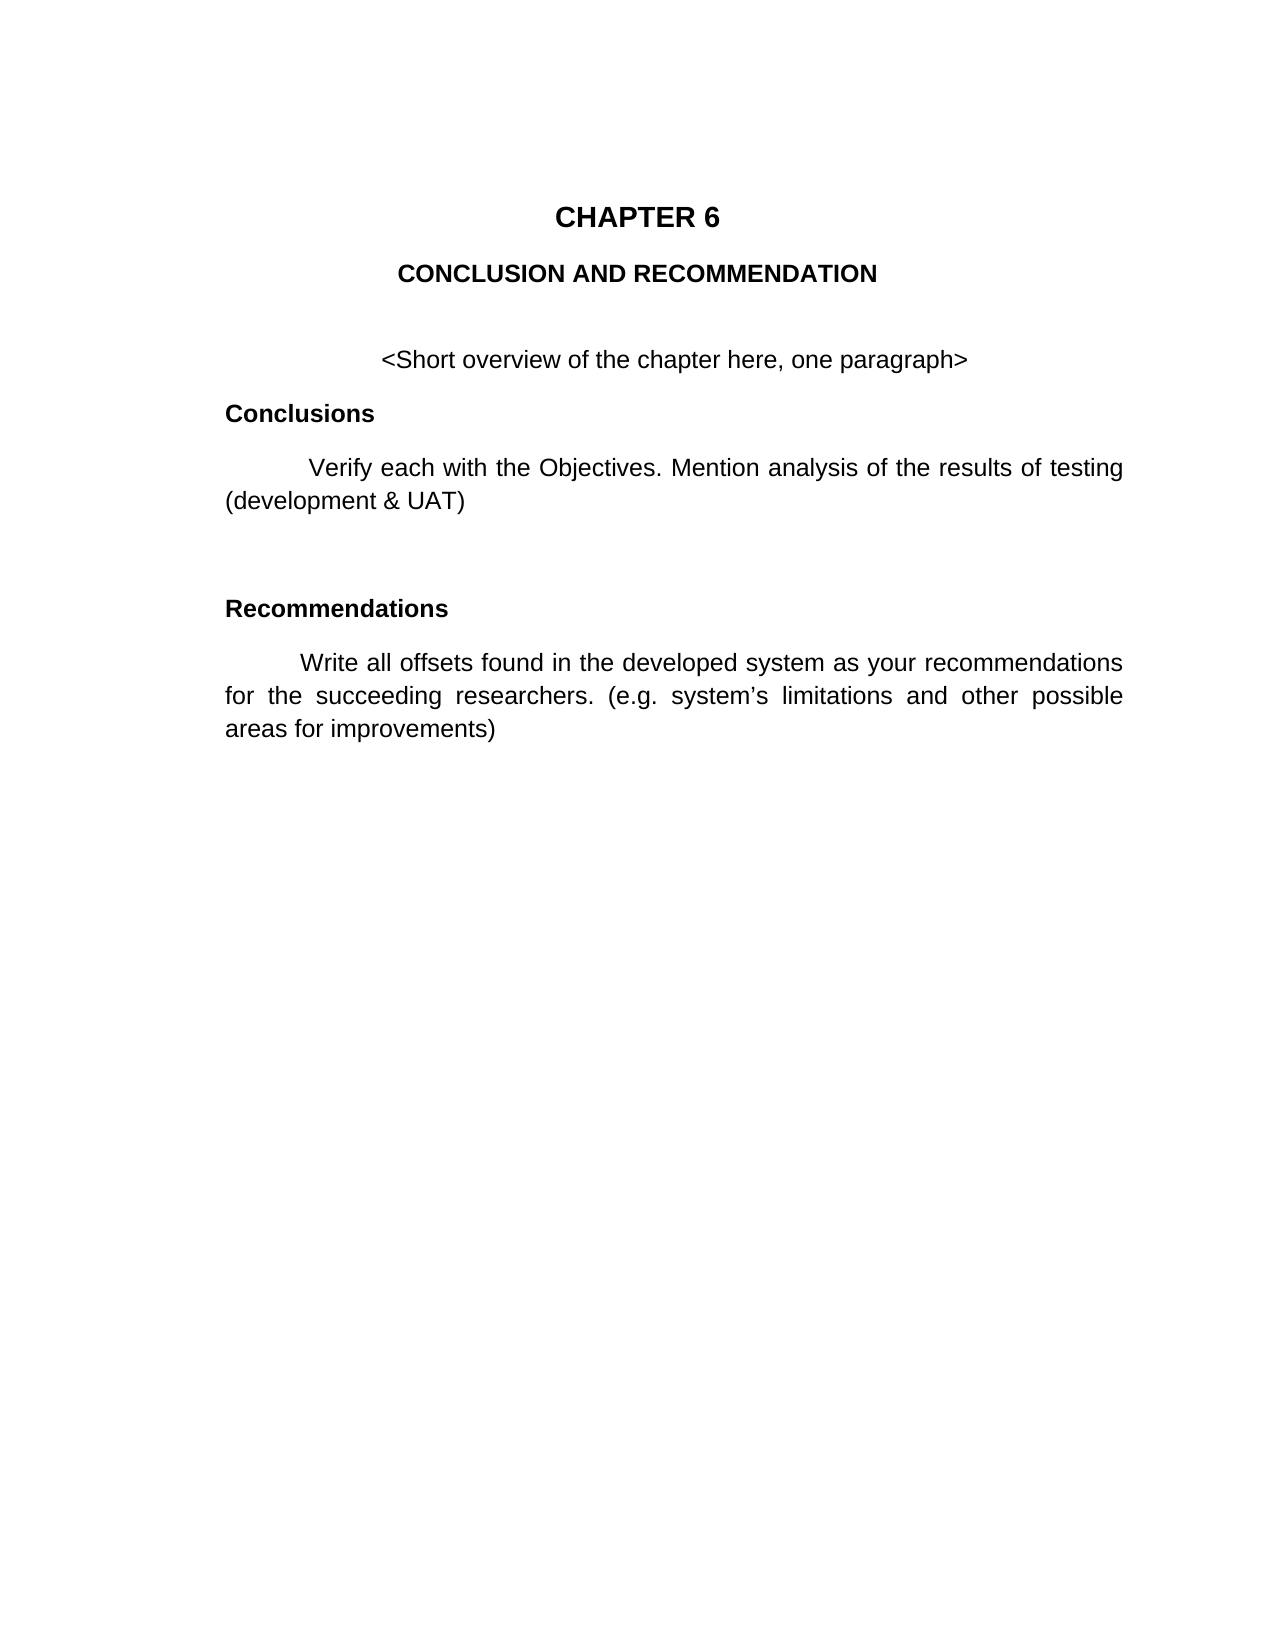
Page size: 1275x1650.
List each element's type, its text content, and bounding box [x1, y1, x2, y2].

text Verify each with the Objectives. Mention analysis of the results of testing (development & UAT) [225, 453, 1125, 515]
text Write all offsets found in the developed system as your recommendations for the succeeding researchers. (e.g. system’s limitations and other possible areas for improvements) [225, 648, 1125, 742]
subtitle CONCLUSION AND RECOMMENDATION [150, 259, 1125, 288]
text Conclusions [225, 399, 1125, 428]
text Recommendations [225, 594, 1125, 623]
subtitle CHAPTER 6 [150, 200, 1125, 233]
text <Short overview of the chapter here, one paragraph> [150, 345, 1125, 374]
